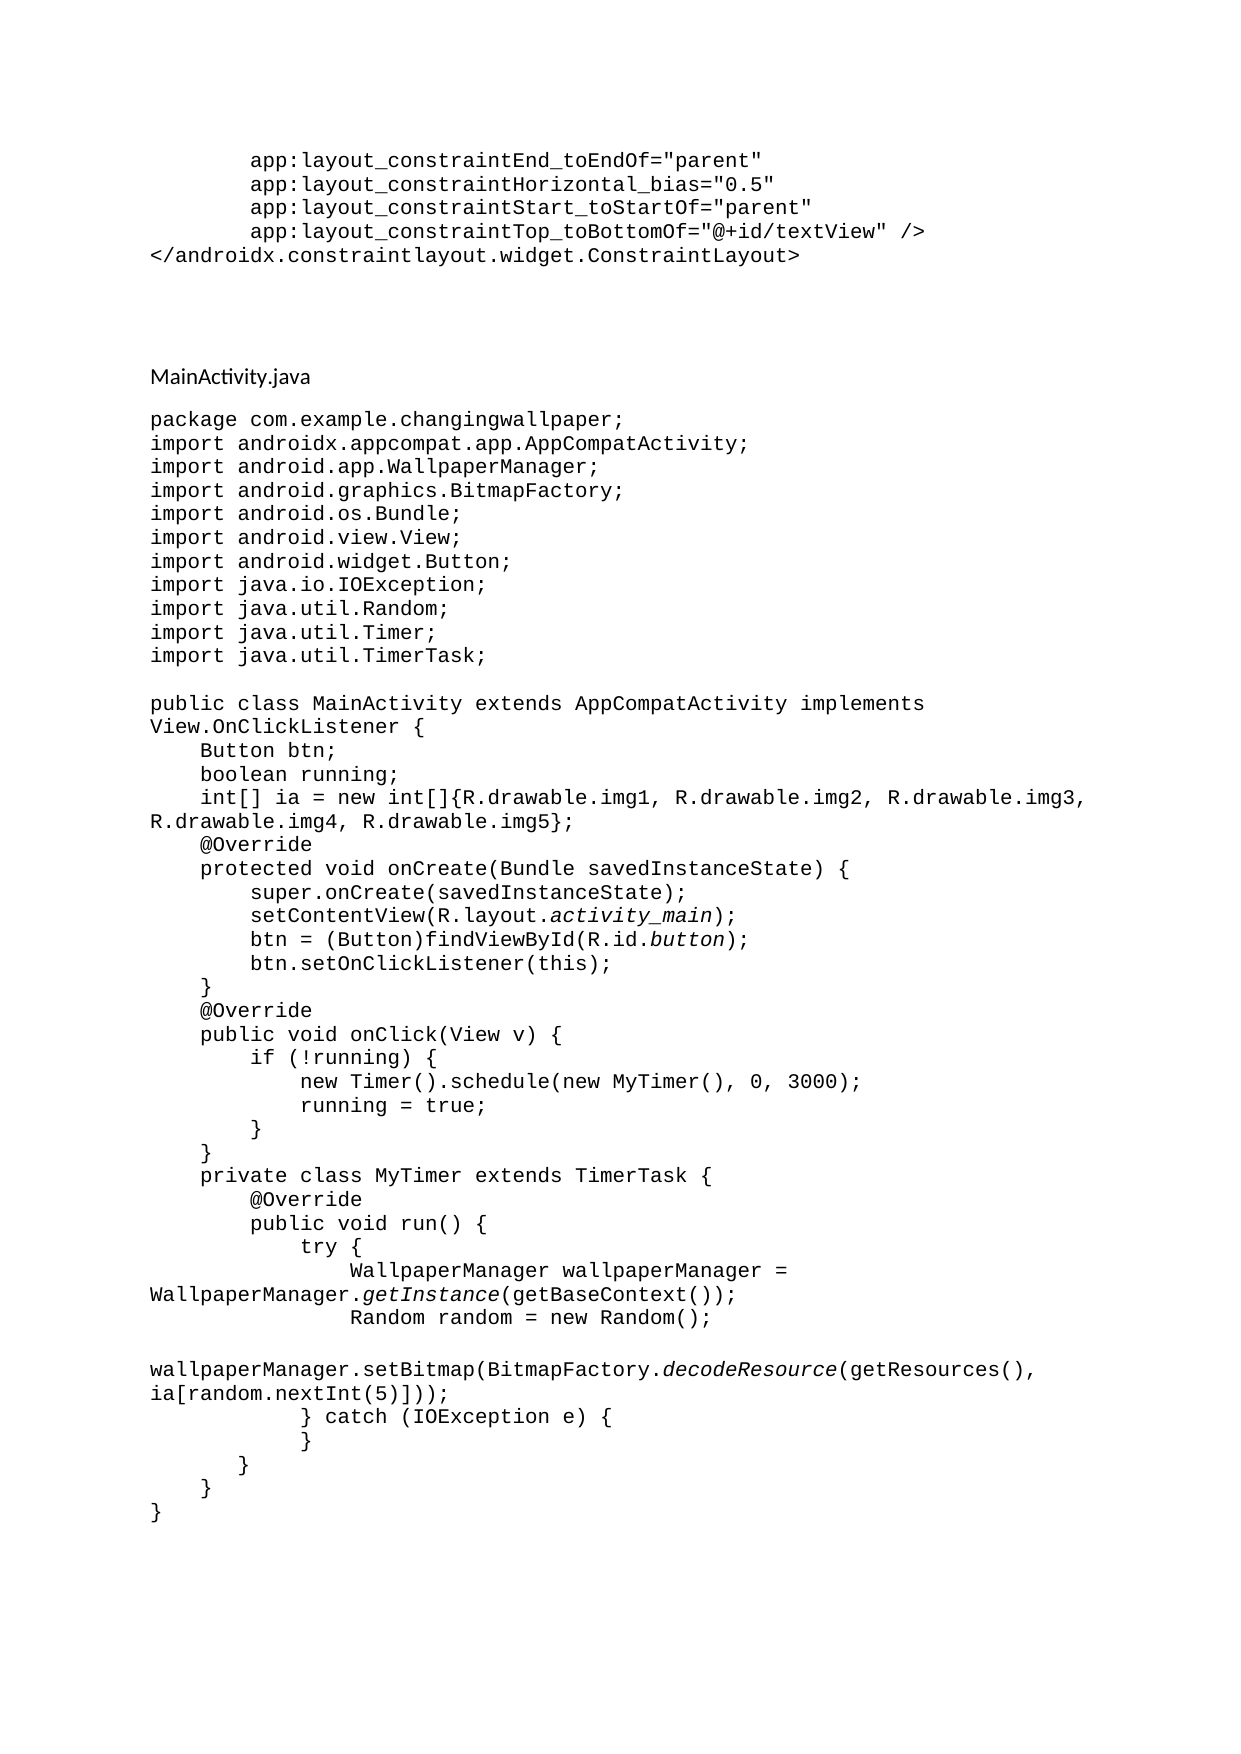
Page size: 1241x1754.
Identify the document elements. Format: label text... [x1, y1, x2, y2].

text package com.example.changingwallpaper; import androidx.appcompat.app.AppCompatActivity; import android.app.WallpaperManager; import android.graphics.BitmapFactory; import android.os.Bundle; import android.view.View; import android.widget.Button; import java.io.IOException; import java.util.Random; import java.util.Timer; import java.util.TimerTask; public class MainActivity extends AppCompatActivity implements View.OnClickListener { Button btn; boolean running; int[] ia = new int[]{R.drawable.img1, R.drawable.img2, R.drawable.img3, R.drawable.img4, R.drawable.img5}; @Override protected void onCreate(Bundle savedInstanceState) { super.onCreate(savedInstanceState); setContentView(R.layout.activity_main); btn = (Button)findViewById(R.id.button); btn.setOnClickListener(this); } @Override public void onClick(View v) { if (!running) { new Timer().schedule(new MyTimer(), 0, 3000); running = true; } } private class MyTimer extends TimerTask { @Override public void run() { try { WallpaperManager wallpaperManager = WallpaperManager.getInstance(getBaseContext()); Random random = new Random(); wallpaperManager.setBitmap(BitmapFactory.decodeResource(getResources(), ia[random.nextInt(5)])); } catch (IOException e) { } } } } [150, 409, 1090, 1553]
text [150, 150, 1090, 268]
text MainActivity.java [150, 362, 1090, 390]
